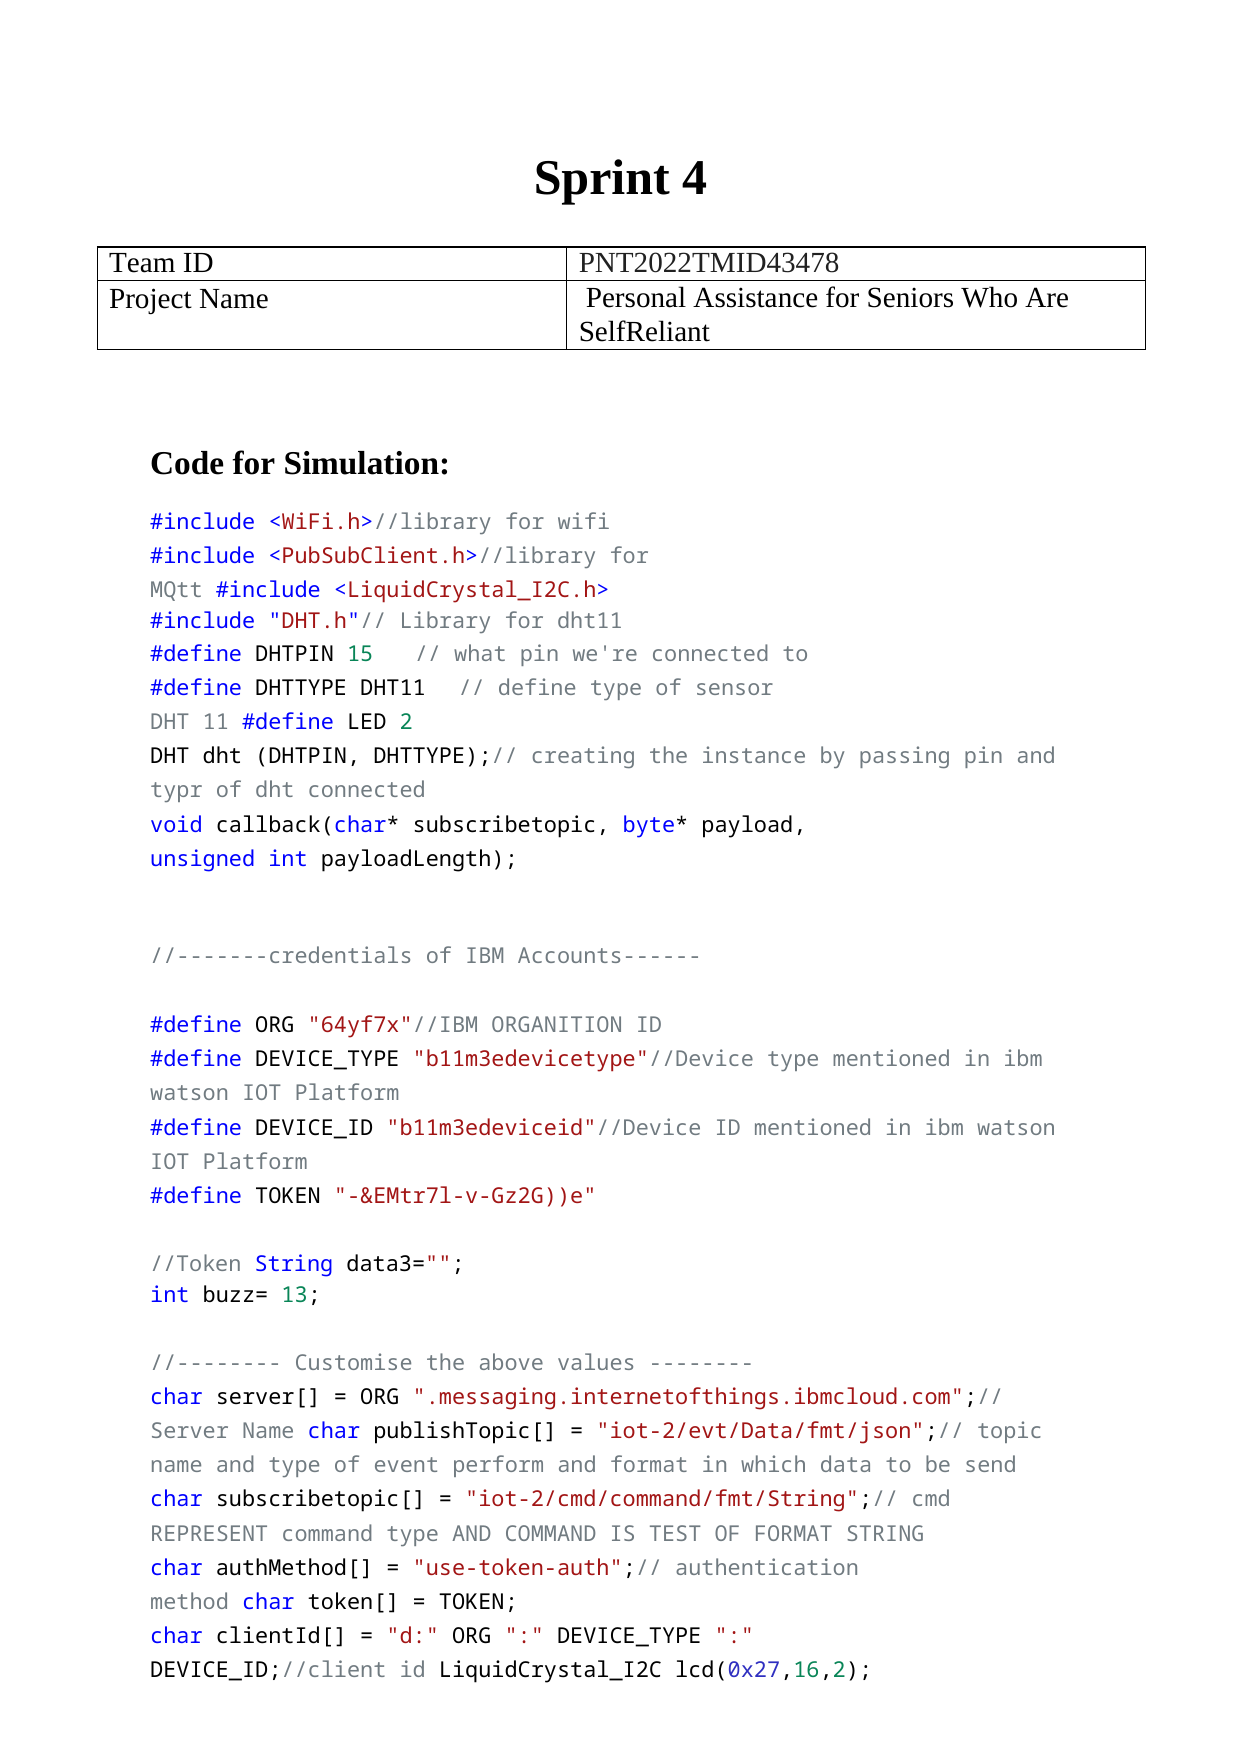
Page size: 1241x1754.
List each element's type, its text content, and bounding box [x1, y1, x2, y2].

text #define DEVICE_ID "b11m3edeviceid"//Device ID mentioned in ibm watson IOT Platform [150, 1111, 1078, 1175]
text Code for Simulation: [150, 443, 1157, 482]
text #define ORG "64yf7x"//IBM ORGANITION ID [150, 1009, 1157, 1039]
text //-------- Customise the above values -------- [150, 1347, 1157, 1377]
text char subscribetopic[] = "iot-2/cmd/command/fmt/String";// cmd REPRESENT command type AND COMMAND IS TEST OF FORMAT STRING [150, 1483, 1078, 1547]
text #define TOKEN "-&EMtr7l-v-Gz2G))e" //Token String data3=""; [150, 1180, 703, 1278]
text //-------credentials of IBM Accounts------ [150, 940, 1157, 970]
text #define DHTPIN 15 // what pin we're connected to #define DHTTYPE DHT11 // define type of sensor DHT 11 #define LED 2 [150, 638, 811, 736]
text char server[] = ORG ".messaging.internetofthings.ibmcloud.com";// Server Name char publishTopic[] = "iot-2/evt/Data/fmt/json";// topic name and type of event perform and format in which data to be send [150, 1381, 1078, 1479]
text int buzz= 13; [150, 1282, 1157, 1308]
text void callback(char* subscribetopic, byte* payload, unsigned int payloadLength); [150, 809, 909, 873]
title Sprint 4 [531, 148, 709, 206]
text #define DEVICE_TYPE "b11m3edevicetype"//Device type mentioned in ibm watson IOT Platform [150, 1043, 1078, 1107]
table_cell Project Name [98, 281, 566, 348]
text DHT dht (DHTPIN, DHTTYPE);// creating the instance by passing pin and typr of dht connected [150, 740, 1078, 804]
text #include <WiFi.h>//library for wifi #include <PubSubClient.h>//library for MQtt #include <LiquidCrystal_I2C.h> [150, 506, 667, 604]
text char clientId[] = "d:" ORG ":" DEVICE_TYPE ":" DEVICE_ID;//client id LiquidCrystal_I2C lcd(0x27,16,2); [150, 1620, 969, 1684]
text #include "DHT.h"// Library for dht11 [150, 608, 1157, 634]
table_header PNT2022TMID43478 [567, 248, 1145, 280]
table_header Team ID [98, 248, 566, 280]
table_cell Personal Assistance for Seniors Who Are SelfReliant [567, 281, 1145, 348]
text char authMethod[] = "use-token-auth";// authentication method char token[] = TOKEN; [150, 1552, 885, 1616]
